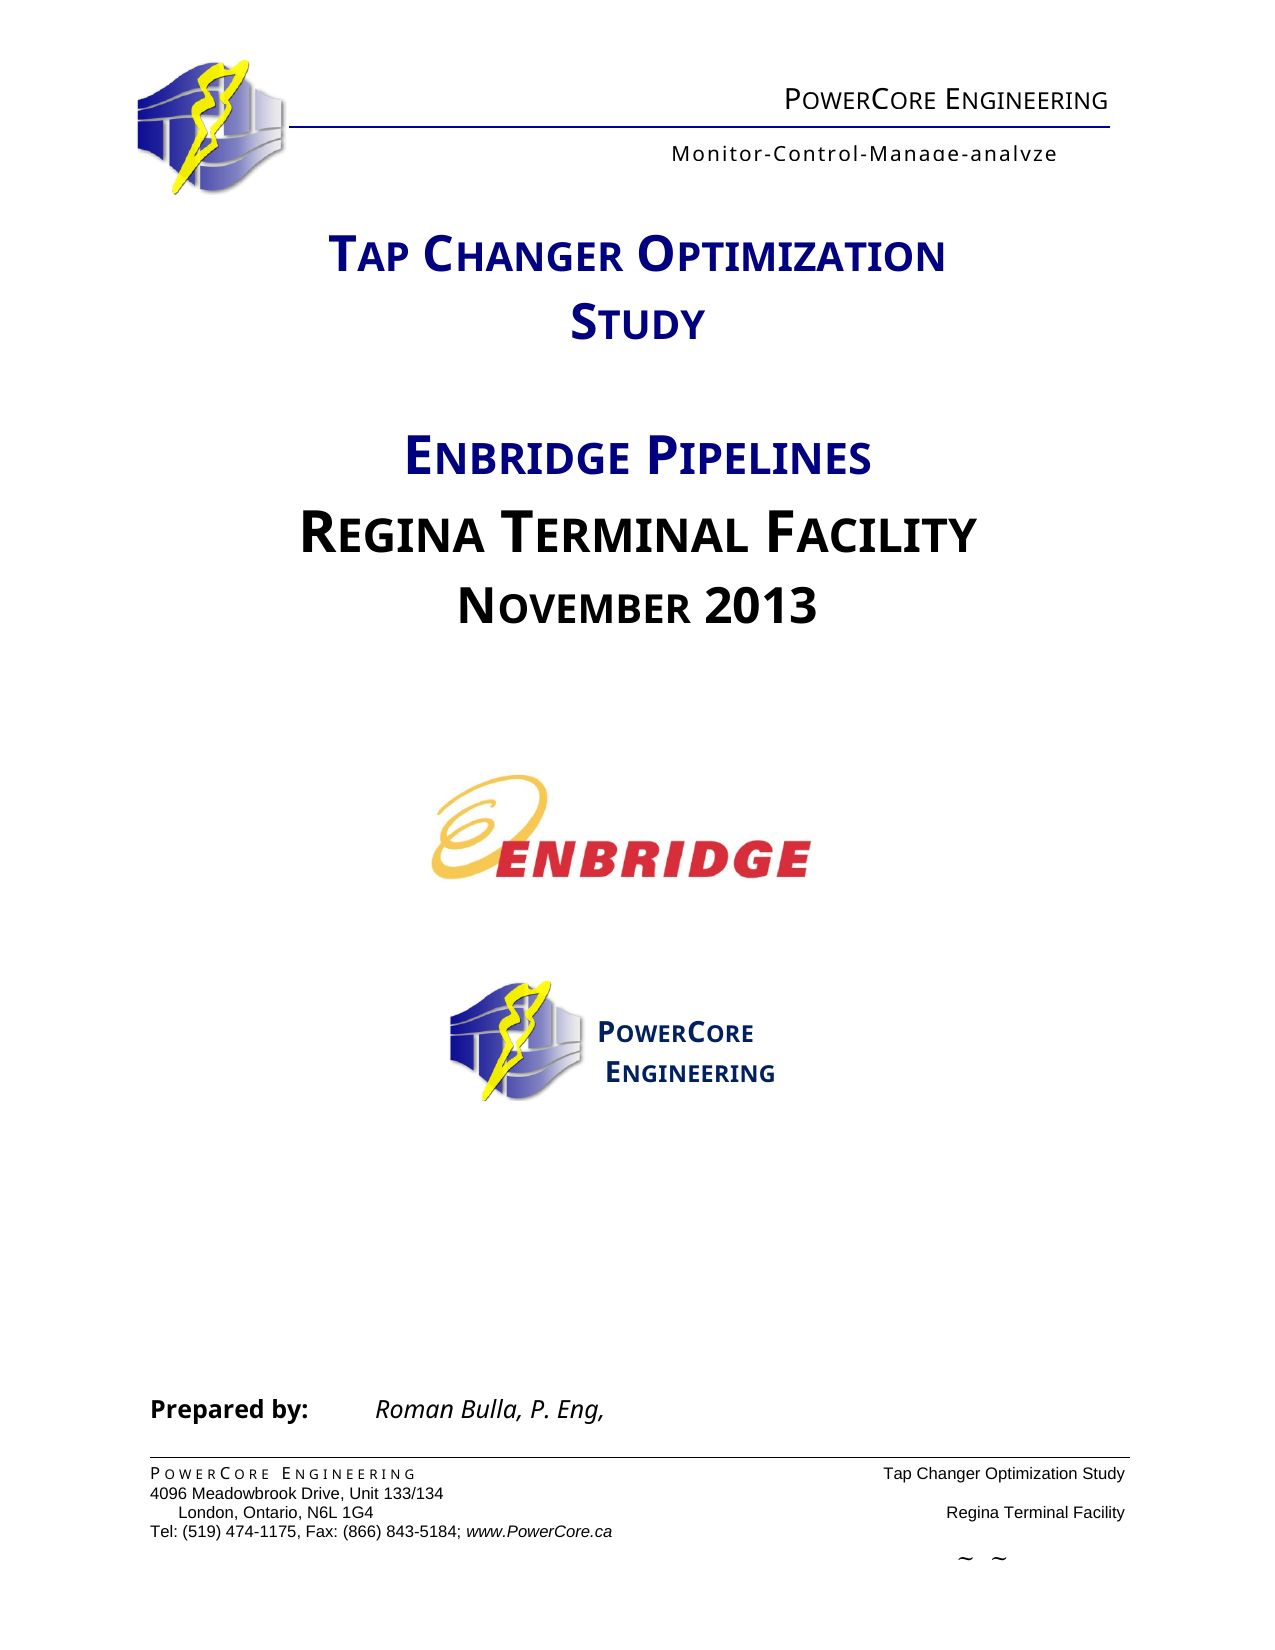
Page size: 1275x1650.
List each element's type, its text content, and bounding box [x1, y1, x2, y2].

picture [131, 59, 297, 194]
picture [423, 770, 818, 883]
text Study [150, 286, 1125, 354]
text Enbridge Pipelines [150, 417, 1125, 491]
text Prepared by: Roman Bulla, P. Eng, [150, 1392, 1125, 1426]
text November 2013 [150, 570, 1125, 638]
text Regina Terminal Facility [150, 491, 1125, 570]
text Tap Changer Optimization [150, 218, 1125, 286]
picture [441, 977, 592, 1100]
